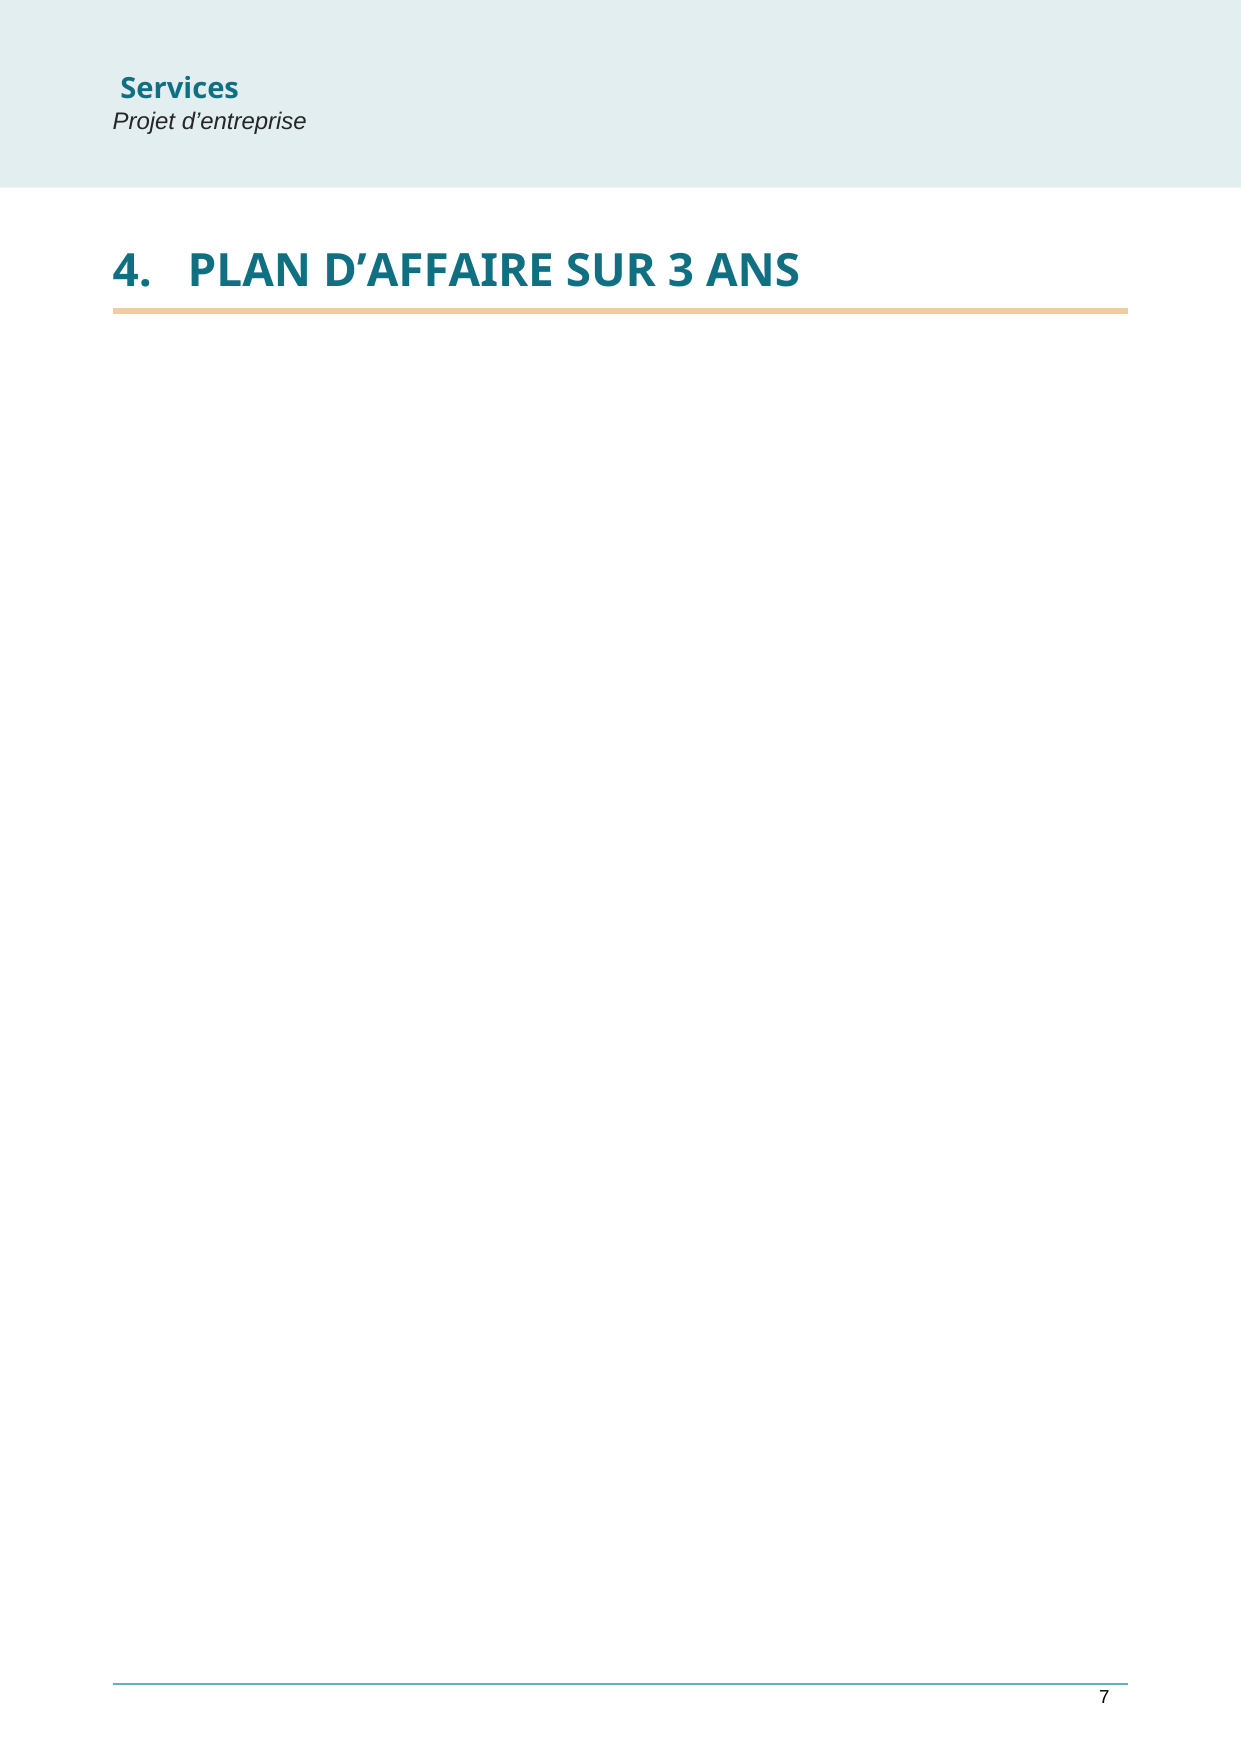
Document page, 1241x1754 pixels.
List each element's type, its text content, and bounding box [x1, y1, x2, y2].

subtitle plan d’affaire sur 3 ans [112, 237, 1128, 314]
